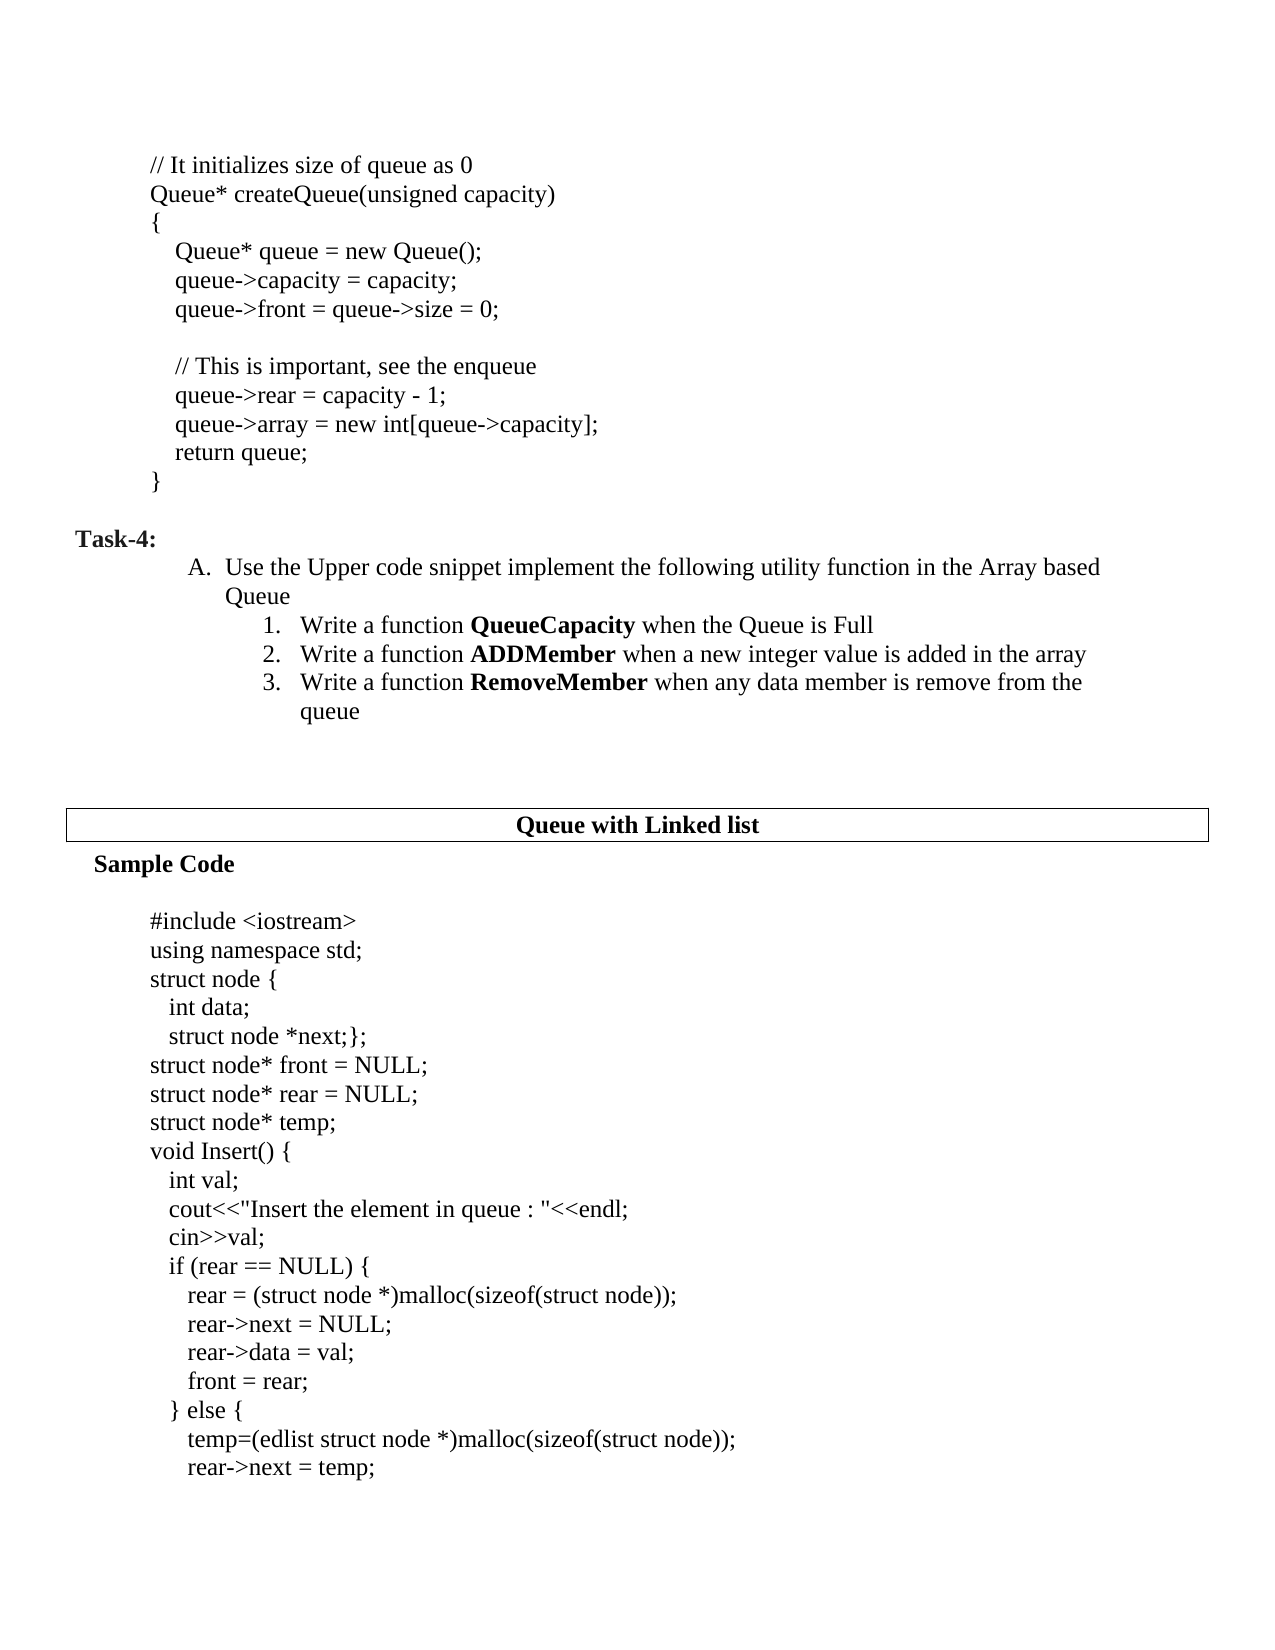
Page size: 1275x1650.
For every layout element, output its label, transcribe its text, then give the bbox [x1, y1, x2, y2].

text struct node *next;}; [150, 1021, 1125, 1050]
text struct node* rear = NULL; [150, 1079, 1125, 1107]
list Write a function RemoveMember when any data member is remove from the queue [262, 667, 1125, 725]
text if (rear == NULL) { [150, 1251, 1125, 1280]
text queue->array = new int[queue->capacity]; [150, 409, 1125, 437]
text struct node* temp; [150, 1107, 1125, 1136]
text Sample Code [94, 849, 1125, 877]
text Task-4: [75, 524, 1200, 552]
text using namespace std; [150, 935, 1125, 964]
text rear = (struct node *)malloc(sizeof(struct node)); [150, 1280, 1125, 1309]
list Write a function ADDMember when a new integer value is added in the array [262, 639, 1125, 667]
text rear->next = temp; [150, 1452, 1125, 1481]
text cin>>val; [150, 1222, 1125, 1251]
list Write a function QueueCapacity when the Queue is Full [262, 610, 1125, 639]
text // It initializes size of queue as 0 [150, 150, 1125, 179]
text temp=(edlist struct node *)malloc(sizeof(struct node)); [150, 1424, 1125, 1452]
text void Insert() { [150, 1136, 1125, 1165]
text int data; [150, 992, 1125, 1021]
text Queue* createQueue(unsigned capacity) [150, 179, 1125, 207]
text #include <iostream> [150, 906, 1125, 935]
text cout<<"Insert the element in queue : "<<endl; [150, 1194, 1125, 1222]
text { [150, 207, 1125, 236]
text // This is important, see the enqueue [150, 351, 1125, 380]
list Use the Upper code snippet implement the following utility function in the Array based Queue [187, 552, 1125, 610]
text queue->front = queue->size = 0; [150, 294, 1125, 322]
text queue->capacity = capacity; [150, 265, 1125, 294]
text return queue; [150, 437, 1125, 466]
text Queue* queue = new Queue(); [150, 236, 1125, 265]
text rear->next = NULL; [150, 1309, 1125, 1337]
text int val; [150, 1165, 1125, 1194]
text rear->data = val; [150, 1337, 1125, 1366]
text } else { [150, 1395, 1125, 1424]
text } [150, 466, 1125, 495]
text struct node* front = NULL; [150, 1050, 1125, 1079]
text queue->rear = capacity - 1; [150, 380, 1125, 409]
text struct node { [150, 964, 1125, 992]
text front = rear; [150, 1366, 1125, 1395]
subtitle Queue with Linked list [67, 809, 1208, 841]
